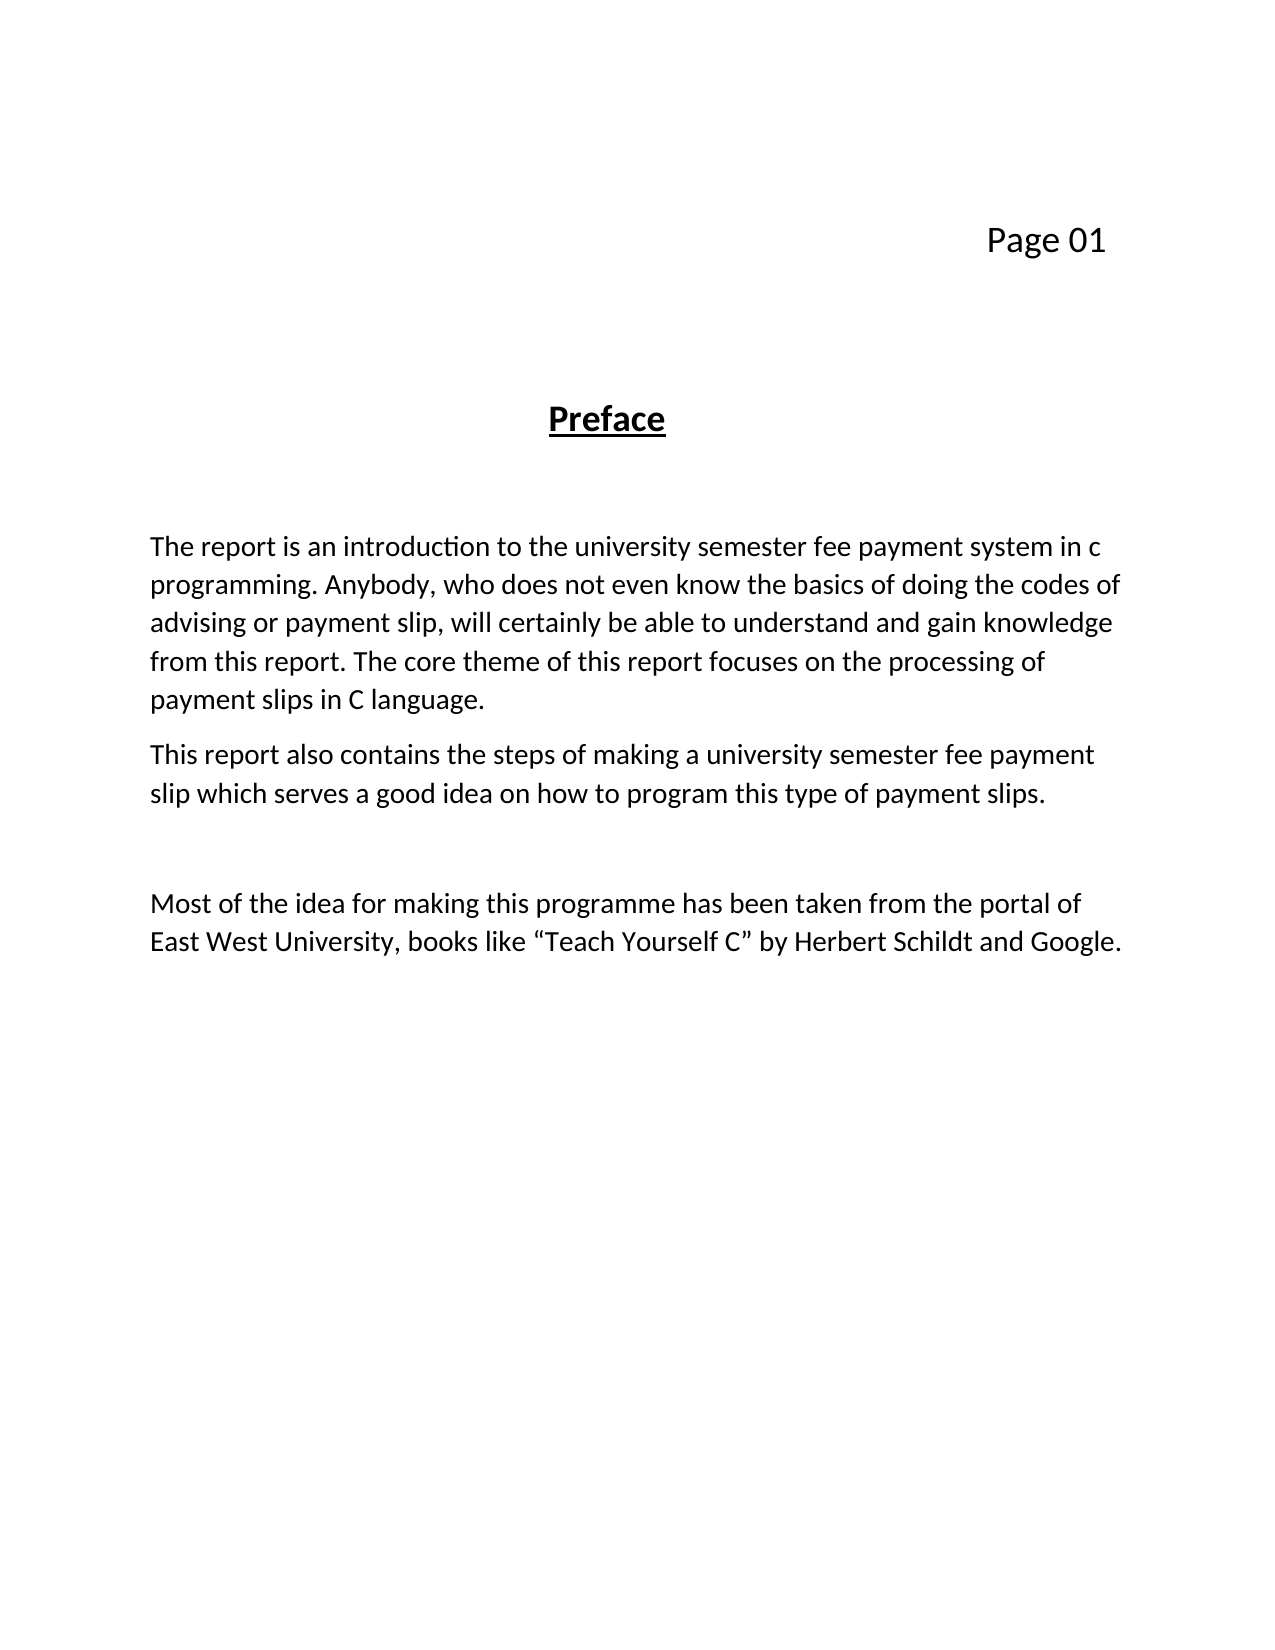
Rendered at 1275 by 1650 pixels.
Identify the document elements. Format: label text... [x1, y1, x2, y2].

text Page 01 [150, 216, 1125, 262]
text The report is an introduction to the university semester fee payment system in c programming. Anybody, who does not even know the basics of doing the codes of advising or payment slip, will certainly be able to understand and gain knowledge from this report. The core theme of this report focuses on the processing of payment slips in C language. [150, 528, 1125, 717]
text Most of the idea for making this programme has been taken from the portal of East West University, books like “Teach Yourself C” by Herbert Schildt and Google. [150, 885, 1125, 959]
text Preface [150, 395, 1125, 441]
text This report also contains the steps of making a university semester fee payment slip which serves a good idea on how to program this type of payment slips. [150, 736, 1125, 811]
